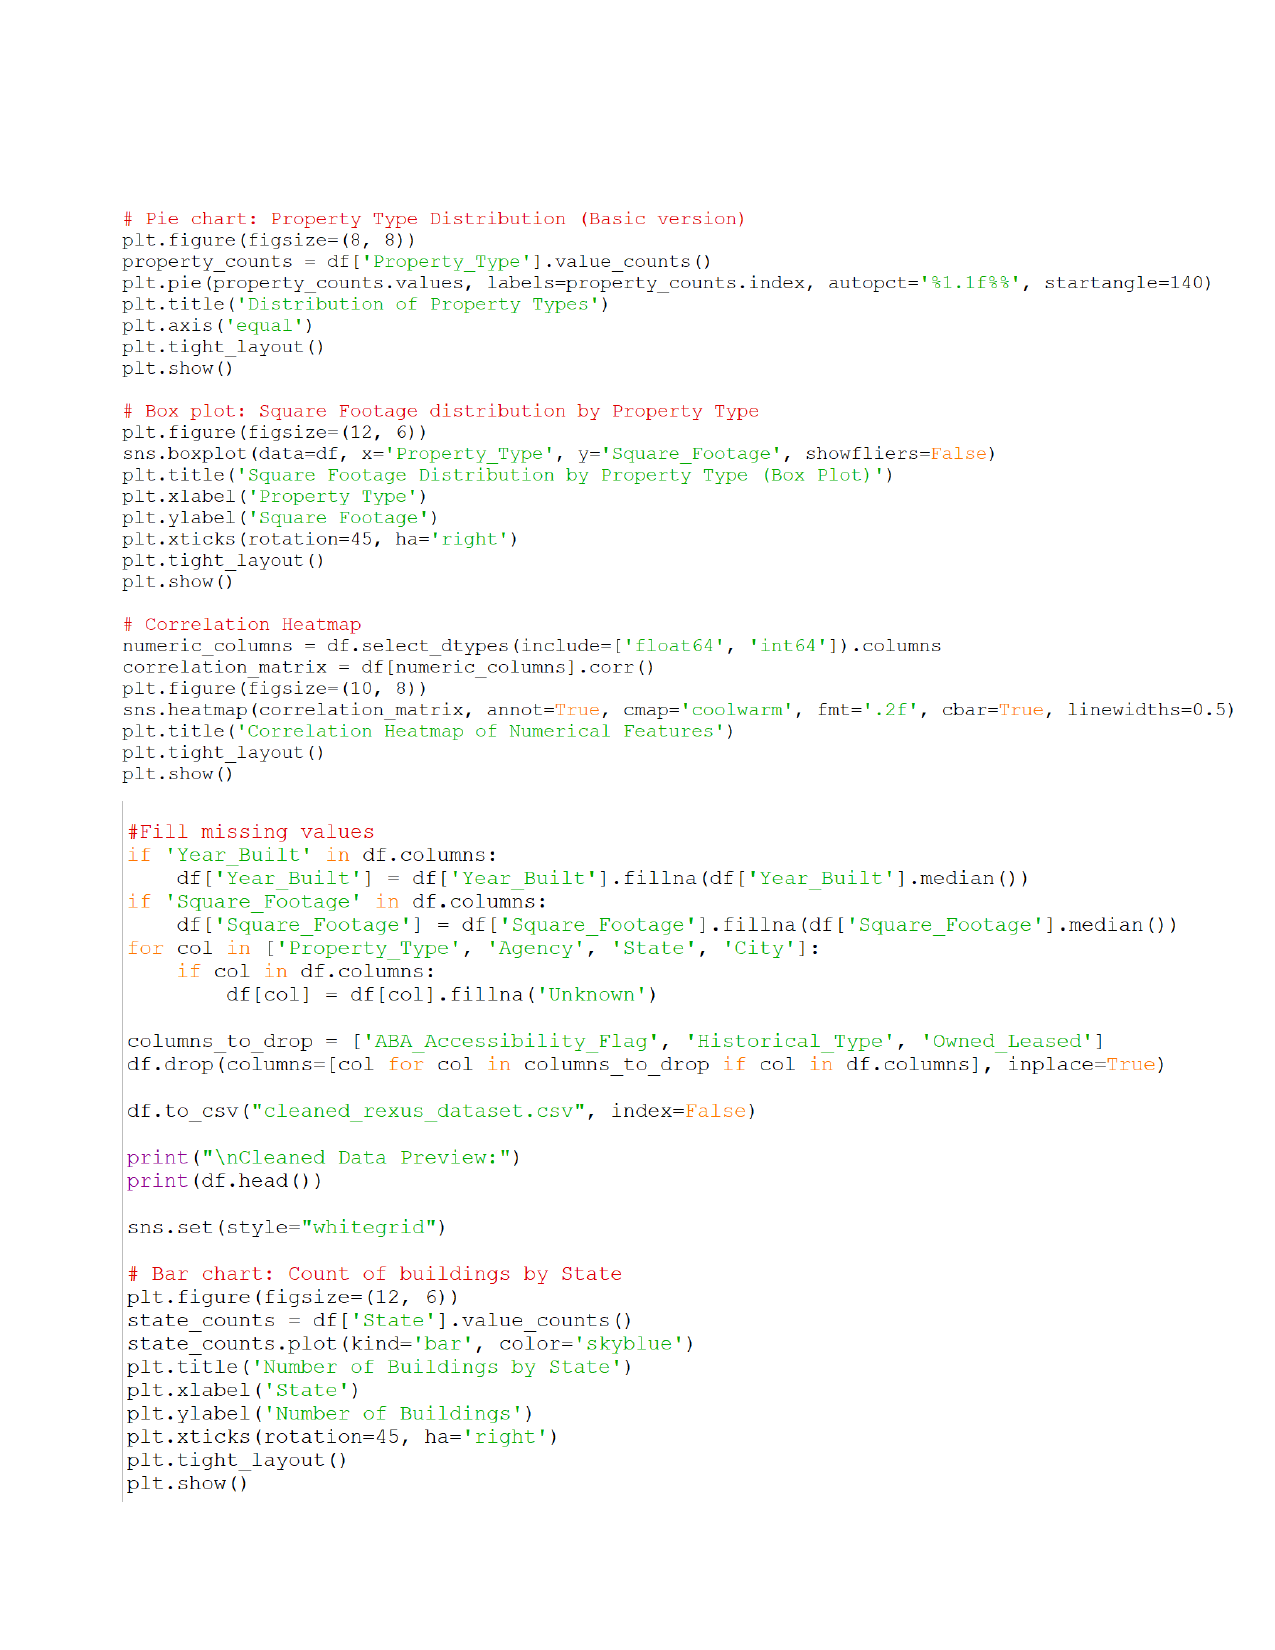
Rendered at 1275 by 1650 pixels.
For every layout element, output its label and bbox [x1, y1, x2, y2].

picture [122, 189, 1275, 1502]
